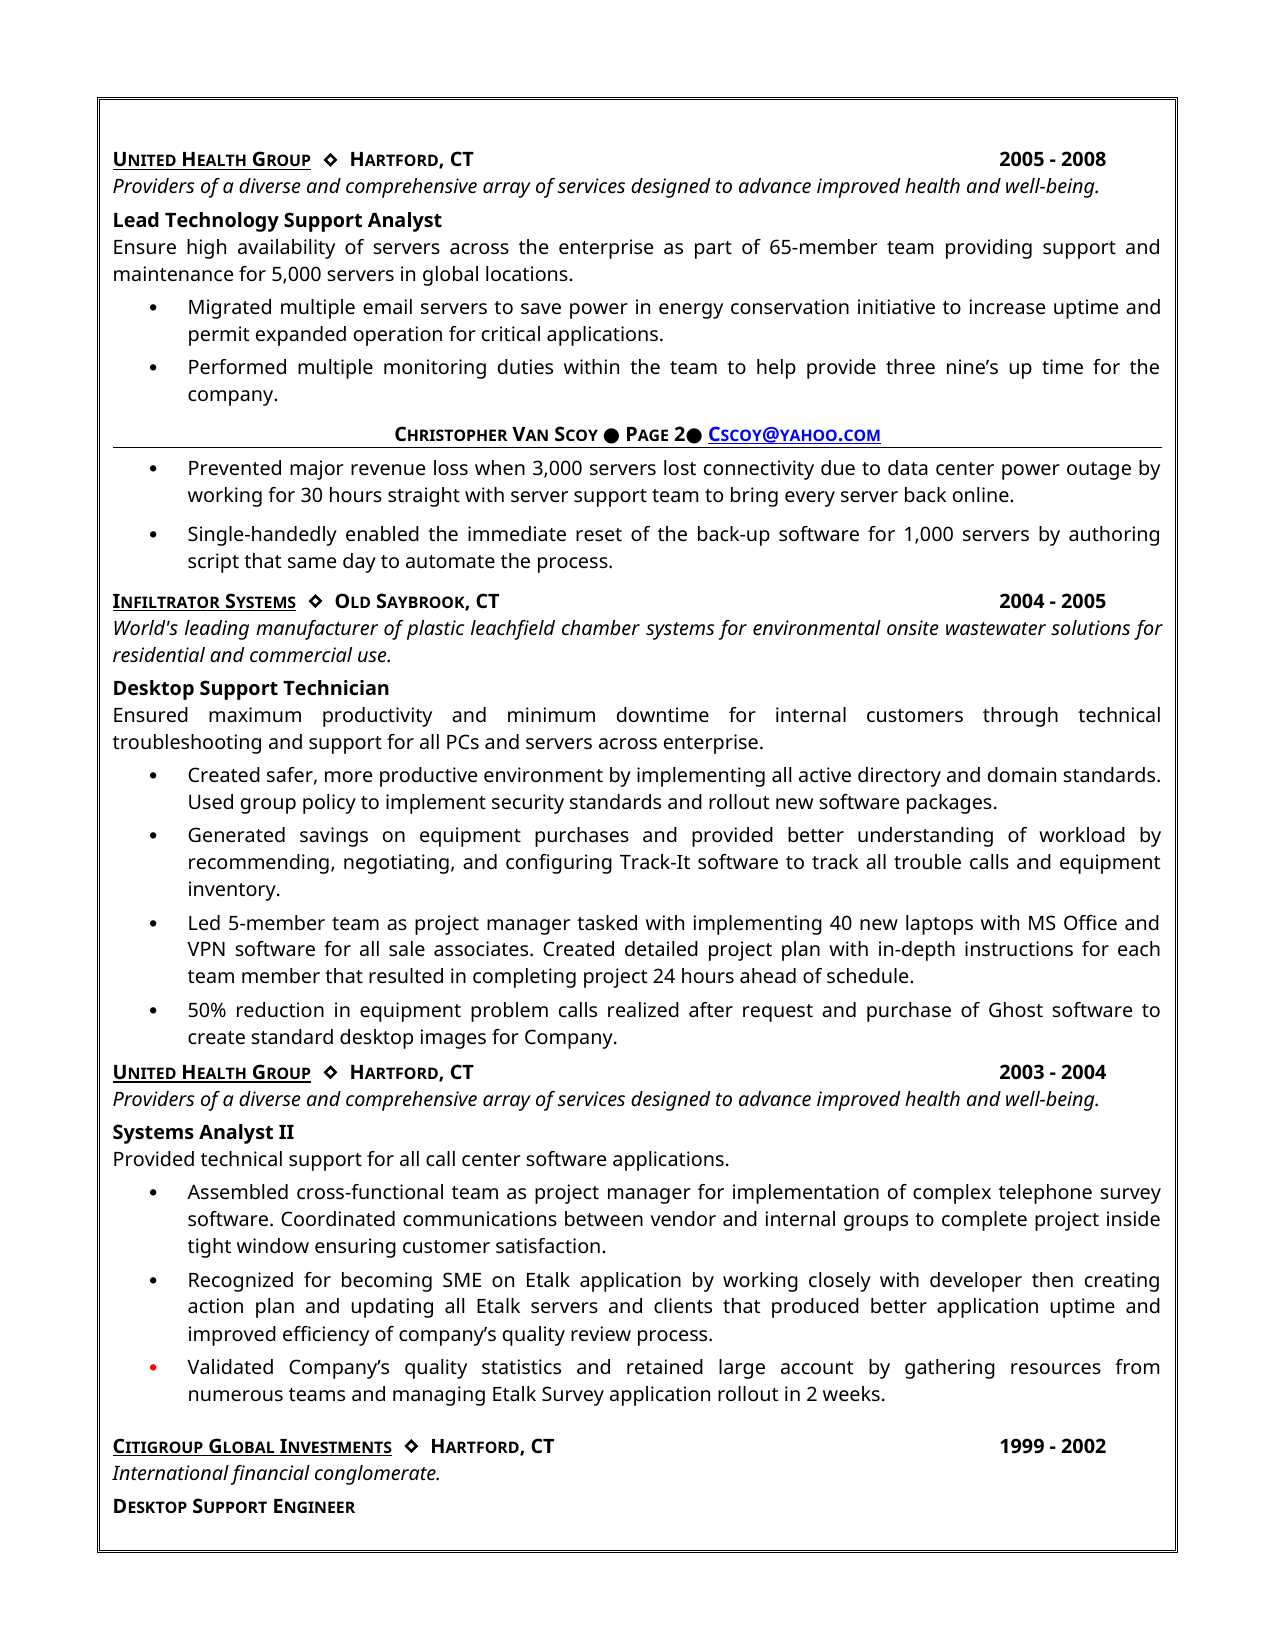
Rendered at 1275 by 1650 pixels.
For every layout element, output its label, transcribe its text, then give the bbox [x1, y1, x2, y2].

subtitle Christopher Van Scoy ● Page 2● Cscoy@yahoo.com [112, 420, 1162, 448]
subtitle United Health Group 2005 - 2008 [112, 146, 1162, 173]
subtitle United Health Group 2003 - 2004 [112, 1058, 1162, 1085]
text Providers of a diverse and comprehensive array of services designed to advance improved health and well-being. [112, 1085, 1162, 1112]
text Ensured maximum productivity and minimum downtime for internal customers through technical troubleshooting and support for all PCs and servers across enterprise. [112, 701, 1162, 755]
list Generated savings on equipment purchases and provided better understanding of workload by recommending, negotiating, and configuring Track-It software to track all trouble calls and equipment inventory. [150, 822, 1162, 902]
text Ensure high availability of servers across the enterprise as part of 65-member team providing support and maintenance for 5,000 servers in global locations. [112, 233, 1162, 287]
text Desktop Support Engineer [112, 1492, 1162, 1519]
text Providers of a diverse and comprehensive array of services designed to advance improved health and well-being. [112, 173, 1162, 200]
list Created safer, more productive environment by implementing all active directory and domain standards. Used group policy to implement security standards and rollout new software packages. [150, 761, 1162, 815]
text Provided technical support for all call center software applications. [112, 1145, 1162, 1172]
list Led 5-member team as project manager tasked with implementing 40 new laptops with MS Office and VPN software for all sale associates. Created detailed project plan with in-depth instructions for each team member that resulted in completing project 24 hours ahead of schedule. [150, 909, 1162, 990]
list Validated Company’s quality statistics and retained large account by gathering resources from numerous teams and managing Etalk Survey application rollout in 2 weeks. [150, 1353, 1162, 1407]
list Migrated multiple email servers to save power in energy conservation initiative to increase uptime and permit expanded operation for critical applications. [150, 293, 1162, 347]
text World's leading manufacturer of plastic leachfield chamber systems for environmental onsite wastewater solutions for residential and commercial use. [112, 614, 1162, 668]
text Systems Analyst II [112, 1118, 1162, 1145]
list Prevented major revenue loss when 3,000 servers lost connectivity due to data center power outage by working for 30 hours straight with server support team to bring every server back online. [150, 454, 1162, 508]
subtitle Citigroup Global Investments 1999 - 2002 [112, 1432, 1162, 1459]
text Lead Technology Support Analyst [112, 206, 1162, 233]
list Recognized for becoming SME on Etalk application by working closely with developer then creating action plan and updating all Etalk servers and clients that produced better application uptime and improved efficiency of company’s quality review process. [150, 1266, 1162, 1347]
list 50% reduction in equipment problem calls realized after request and purchase of Ghost software to create standard desktop images for Company. [150, 996, 1162, 1050]
subtitle Infiltrator Systems Old 2004 - 2005 [112, 587, 1162, 614]
list Single-handedly enabled the immediate reset of the back-up software for 1,000 servers by authoring script that same day to automate the process. [150, 521, 1162, 574]
text Desktop Support Technician [112, 674, 1162, 701]
list Performed multiple monitoring duties within the team to help provide three nine’s up time for the company. [150, 353, 1162, 407]
list Assembled cross-functional team as project manager for implementation of complex telephone survey software. Coordinated communications between vendor and internal groups to complete project inside tight window ensuring customer satisfaction. [150, 1179, 1162, 1259]
text International financial conglomerate. [112, 1459, 1162, 1486]
